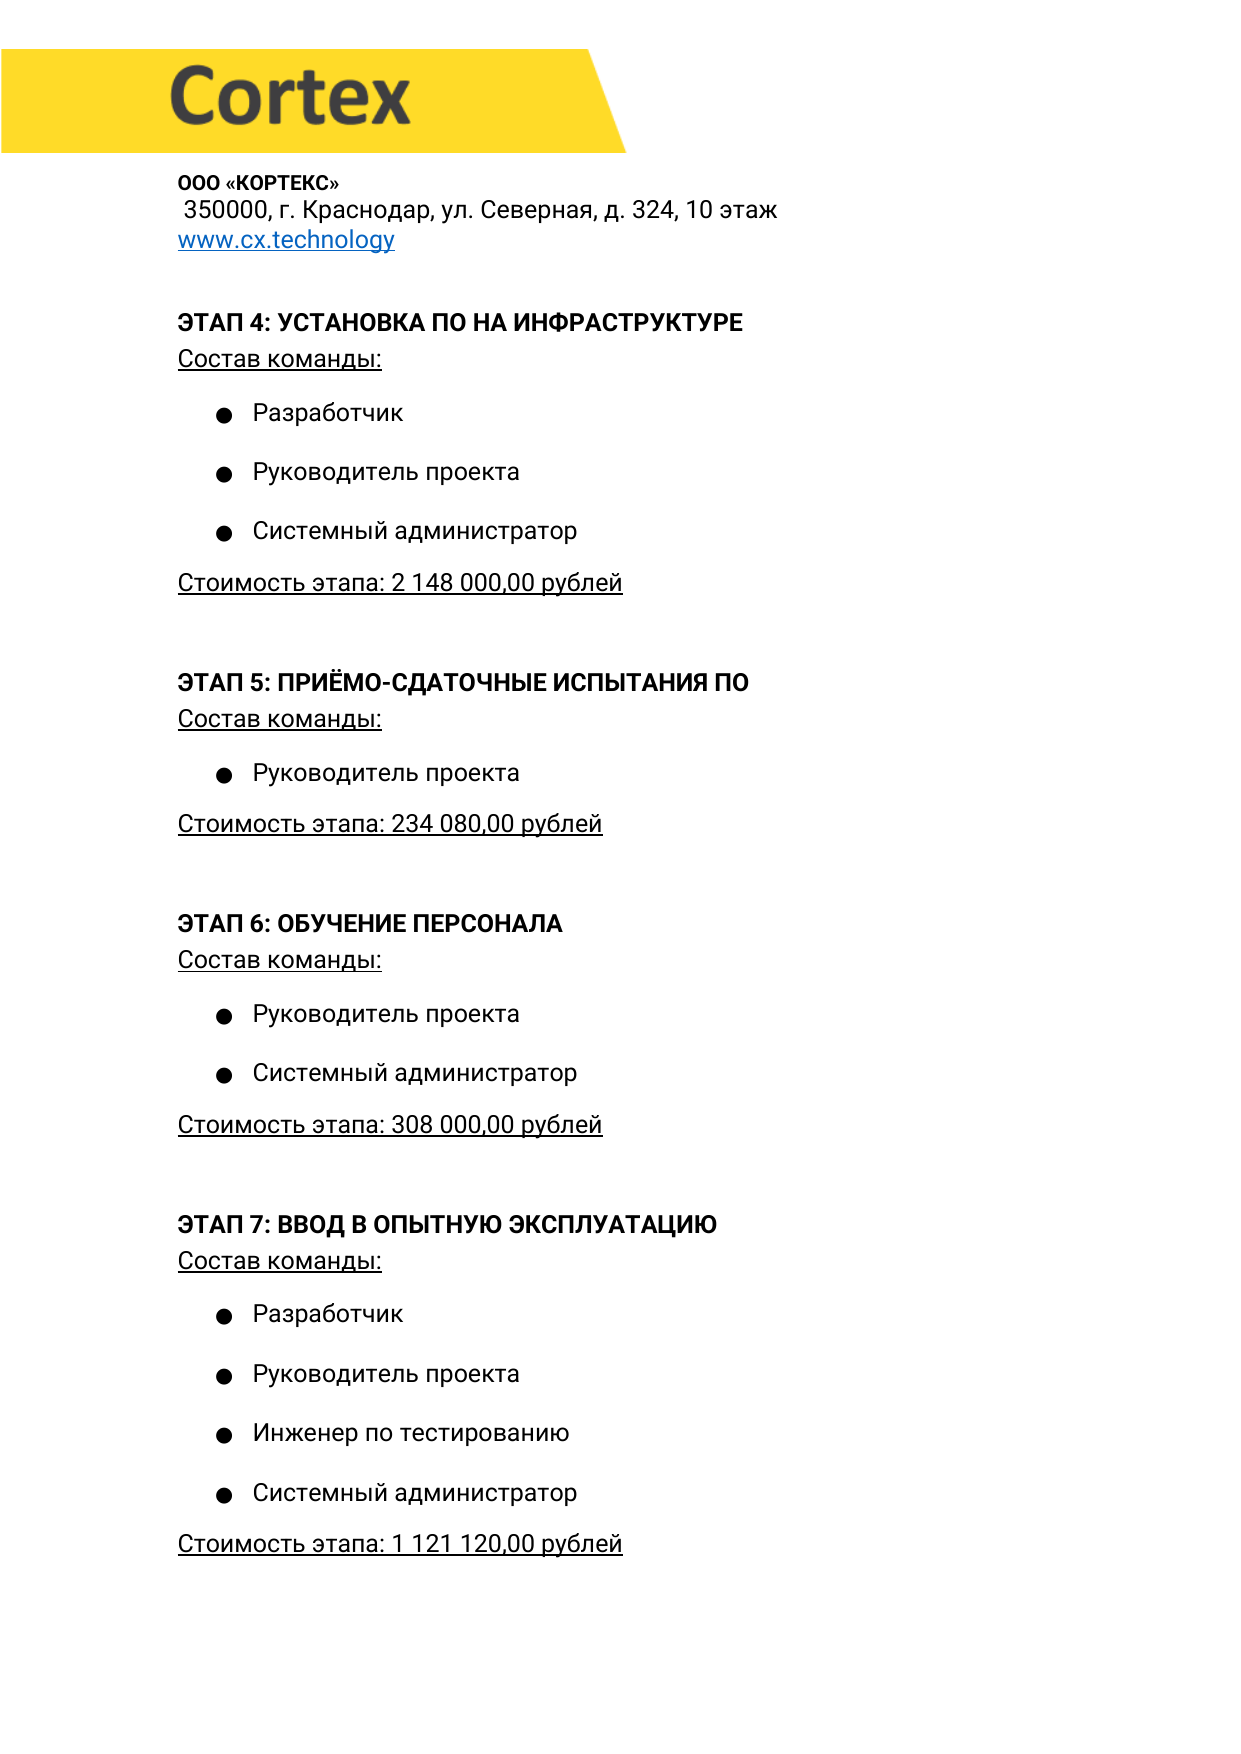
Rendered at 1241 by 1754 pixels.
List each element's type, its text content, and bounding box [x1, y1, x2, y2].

list Руководитель проекта [215, 750, 1152, 793]
text Состав команды: [177, 945, 1152, 975]
subtitle ЭТАП 4: УСТАНОВКА ПО НА ИНФРАСТРУКТУРЕ [177, 308, 1152, 338]
list Разработчик [215, 390, 1152, 433]
text Стоимость этапа: 234 080,00 рублей [177, 809, 1152, 839]
text Стоимость этапа: 2 148 000,00 рублей [177, 568, 1152, 597]
picture [1, 49, 678, 153]
list Руководитель проекта [215, 1351, 1152, 1394]
list Руководитель проекта [215, 449, 1152, 492]
list Системный администратор [215, 509, 1152, 552]
text Стоимость этапа: 308 000,00 рублей [177, 1110, 1152, 1139]
subtitle ЭТАП 6: ОБУЧЕНИЕ ПЕРСОНАЛА [177, 910, 1152, 939]
text Стоимость этапа: 1 121 120,00 рублей [177, 1529, 1152, 1559]
text Состав команды: [177, 1246, 1152, 1275]
subtitle ЭТАП 5: ПРИЁМО-СДАТОЧНЫЕ ИСПЫТАНИЯ ПО [177, 668, 1152, 698]
subtitle ЭТАП 7: ВВОД В ОПЫТНУЮ ЭКСПЛУАТАЦИЮ [177, 1210, 1152, 1239]
list Системный администратор [215, 1470, 1152, 1513]
list Системный администратор [215, 1051, 1152, 1093]
list Инженер по тестированию [215, 1411, 1152, 1453]
text Состав команды: [177, 344, 1152, 373]
text Состав команды: [177, 704, 1152, 733]
list Разработчик [215, 1292, 1152, 1335]
list Руководитель проекта [215, 991, 1152, 1034]
